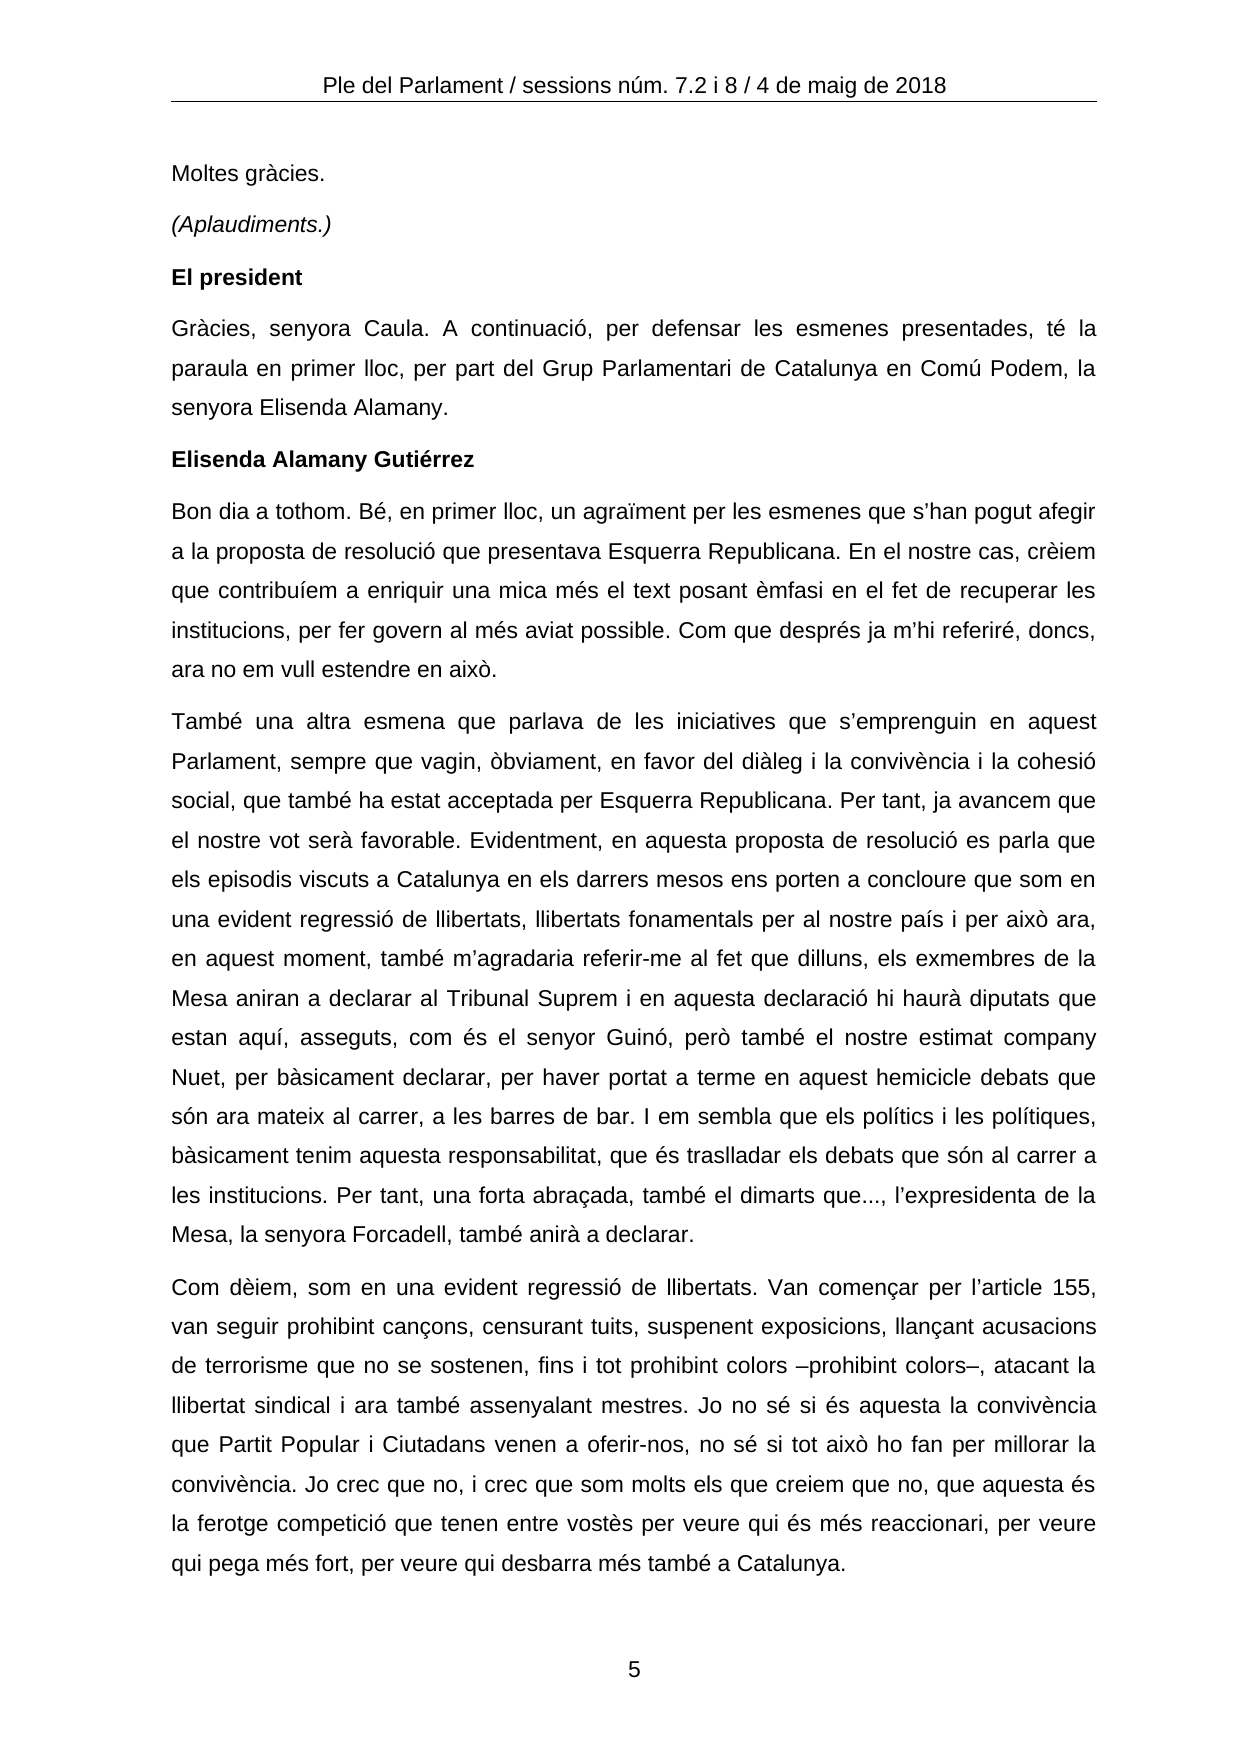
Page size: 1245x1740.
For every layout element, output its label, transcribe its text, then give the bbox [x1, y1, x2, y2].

text Com dèiem, som en una evident regressió de llibertats. Van començar per l’article 155, van seguir prohibint cançons, censurant tuits, suspenent exposicions, llançant acusacions de terrorisme que no se sostenen, fins i tot prohibint colors –prohibint colors–, atacant la llibertat sindical i ara també assenyalant mestres. Jo no sé si és aquesta la convivència que Partit Popular i Ciutadans venen a oferir-nos, no sé si tot això ho fan per millorar la convivència. Jo crec que no, i crec que som molts els que creiem que no, que aquesta és la ferotge competició que tenen entre vostès per veure qui és més reaccionari, per veure qui pega més fort, per veure qui desbarra més també a Catalunya. [171, 1273, 1097, 1576]
text Elisenda Alamany Gutiérrez [171, 446, 1097, 473]
text Gràcies, senyora Caula. A continuació, per defensar les esmenes presentades, té la paraula en primer lloc, per part del Grup Parlamentari de Catalunya en Comú Podem, la senyora Elisenda Alamany. [171, 315, 1097, 421]
text Moltes gràcies. [171, 159, 1097, 186]
text També una altra esmena que parlava de les iniciatives que s’emprenguin en aquest Parlament, sempre que vagin, òbviament, en favor del diàleg i la convivència i la cohesió social, que també ha estat acceptada per Esquerra Republicana. Per tant, ja avancem que el nostre vot serà favorable. Evidentment, en aquesta proposta de resolució es parla que els episodis viscuts a Catalunya en els darrers mesos ens porten a concloure que som en una evident regressió de llibertats, llibertats fonamentals per al nostre país i per això ara, en aquest moment, també m’agradaria referir-me al fet que dilluns, els exmembres de la Mesa aniran a declarar al Tribunal Suprem i en aquesta declaració hi haurà diputats que estan aquí, asseguts, com és el senyor Guinó, però també el nostre estimat company Nuet, per bàsicament declarar, per haver portat a terme en aquest hemicicle debats que són ara mateix al carrer, a les barres de bar. I em sembla que els polítics i les polítiques, bàsicament tenim aquesta responsabilitat, que és traslladar els debats que són al carrer a les institucions. Per tant, una forta abraçada, també el dimarts que..., l’expresidenta de la Mesa, la senyora Forcadell, també anirà a declarar. [171, 708, 1097, 1248]
text Bon dia a tothom. Bé, en primer lloc, un agraïment per les esmenes que s’han pogut afegir a la proposta de resolució que presentava Esquerra Republicana. En el nostre cas, crèiem que contribuíem a enriquir una mica més el text posant èmfasi en el fet de recuperar les institucions, per fer govern al més aviat possible. Com que després ja m’hi referiré, doncs, ara no em vull estendre en això. [171, 498, 1097, 683]
text El president [171, 263, 1097, 290]
text (Aplaudiments.) [171, 211, 1097, 238]
